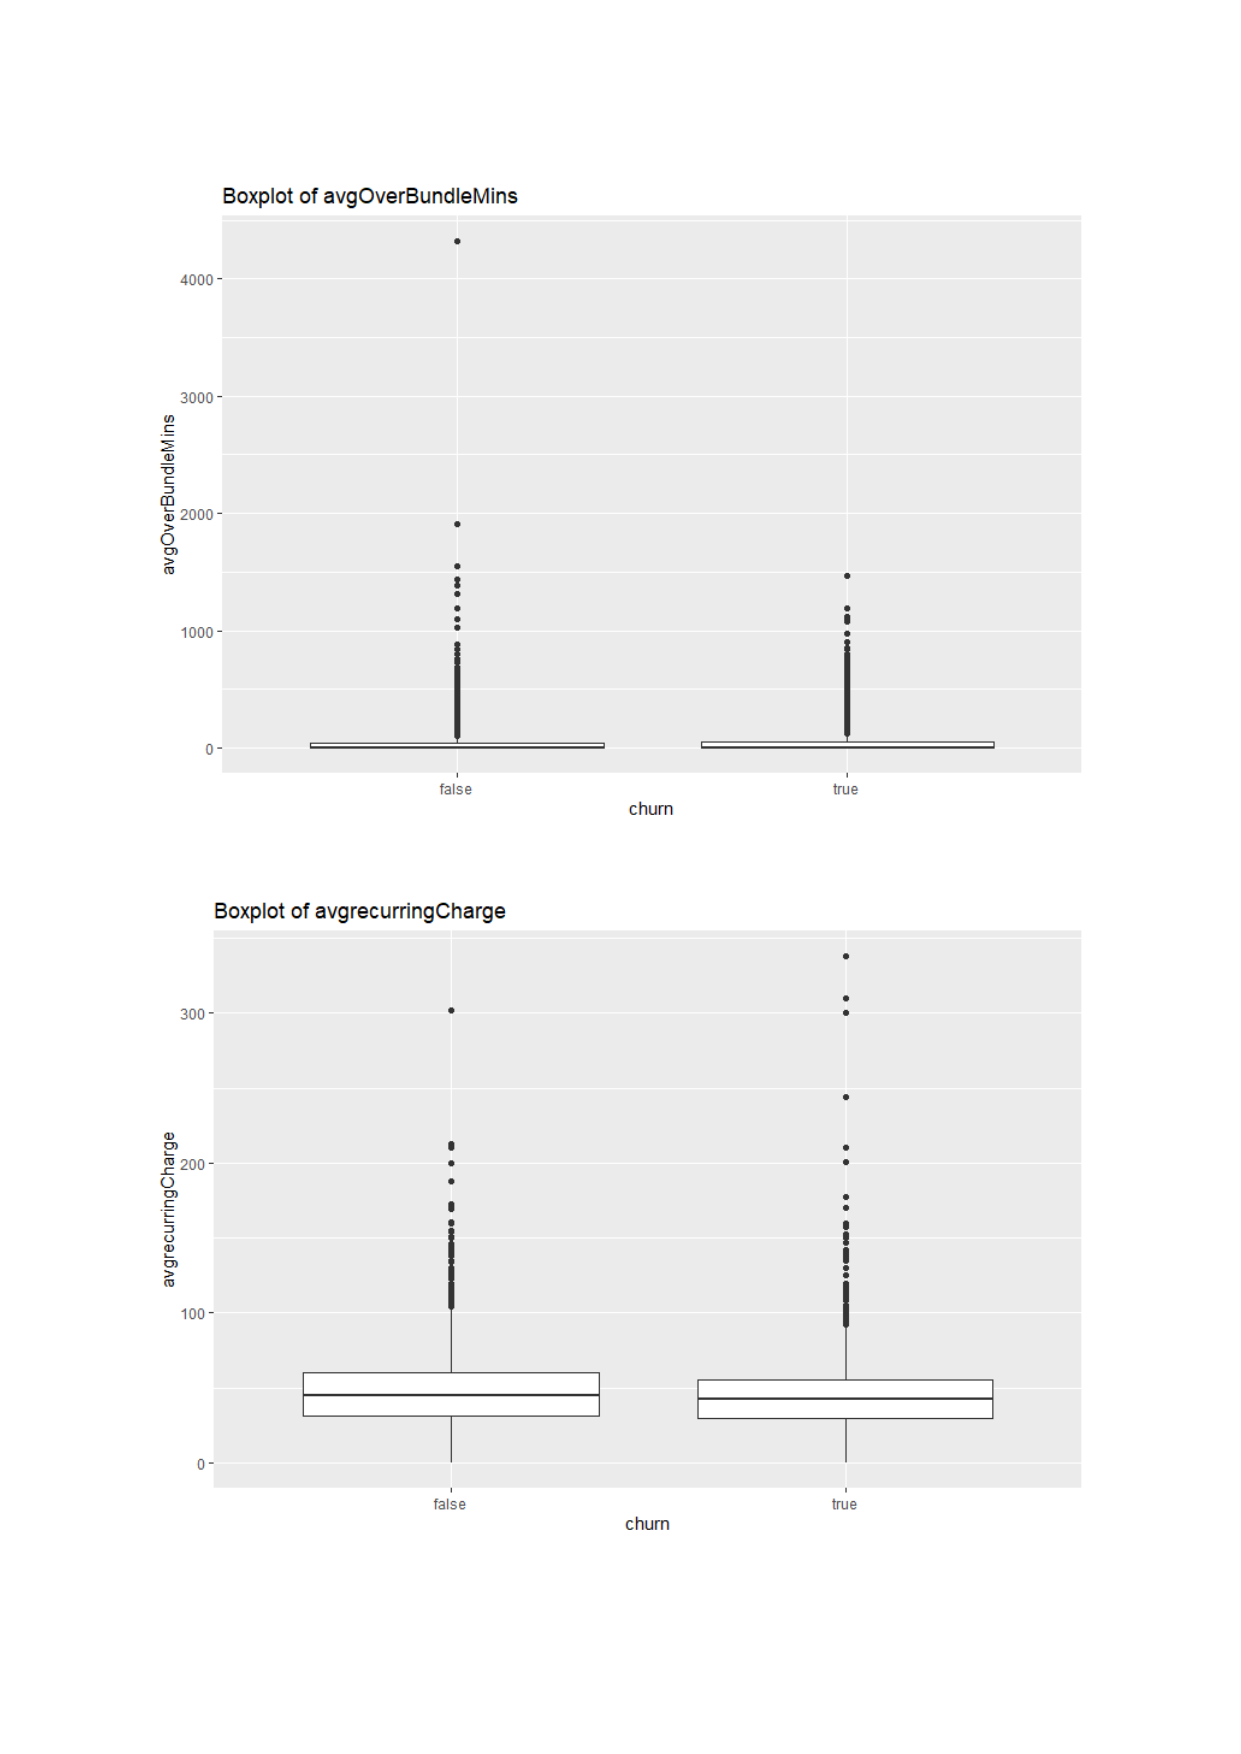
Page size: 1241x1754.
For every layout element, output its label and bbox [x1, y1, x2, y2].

picture [150, 177, 1091, 827]
picture [150, 892, 1091, 1542]
